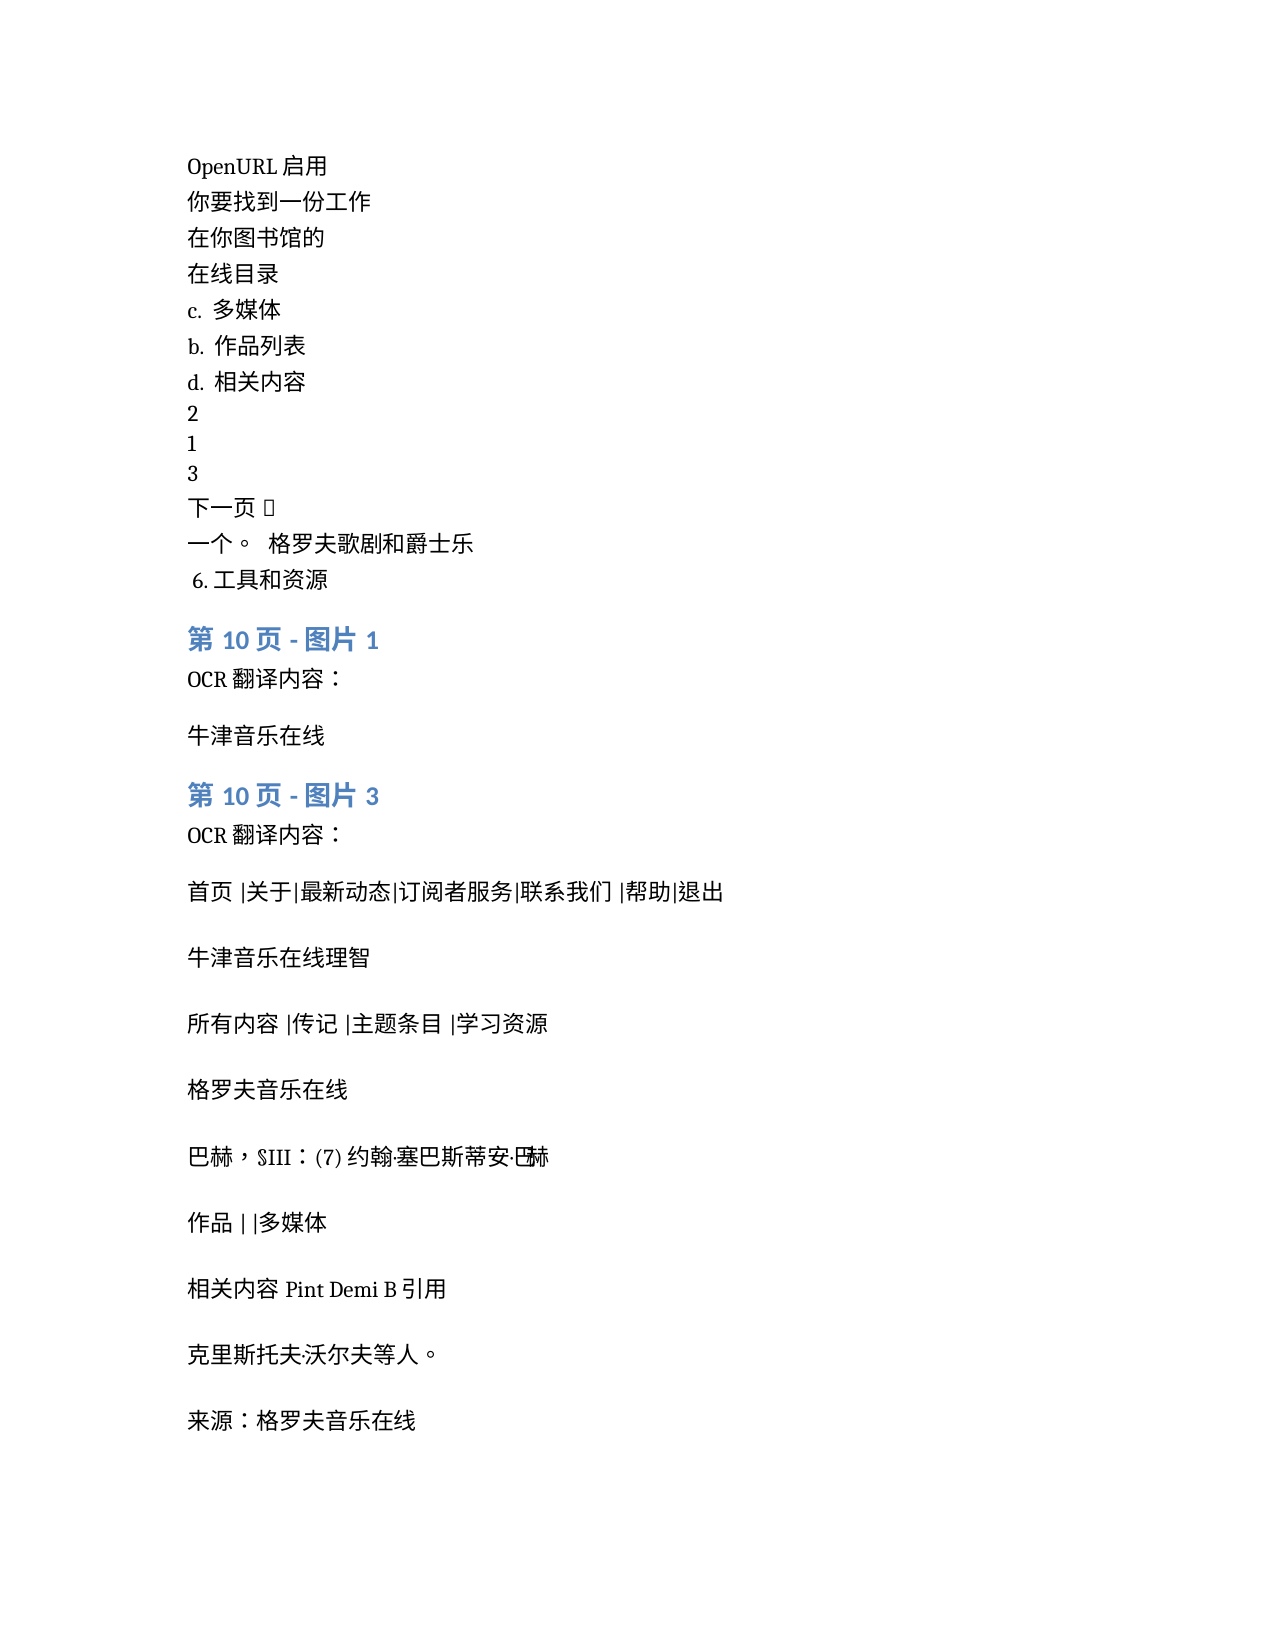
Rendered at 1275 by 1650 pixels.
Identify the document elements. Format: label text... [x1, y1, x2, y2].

subtitle 第 10 页 - 图片 1 [187, 621, 1087, 658]
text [187, 876, 1087, 1467]
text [187, 150, 1087, 595]
text 牛津音乐在线 [187, 720, 1087, 751]
text OCR 翻译内容： [187, 819, 1087, 850]
text OCR 翻译内容： [187, 663, 1087, 694]
subtitle 第 10 页 - 图片 3 [187, 777, 1087, 814]
